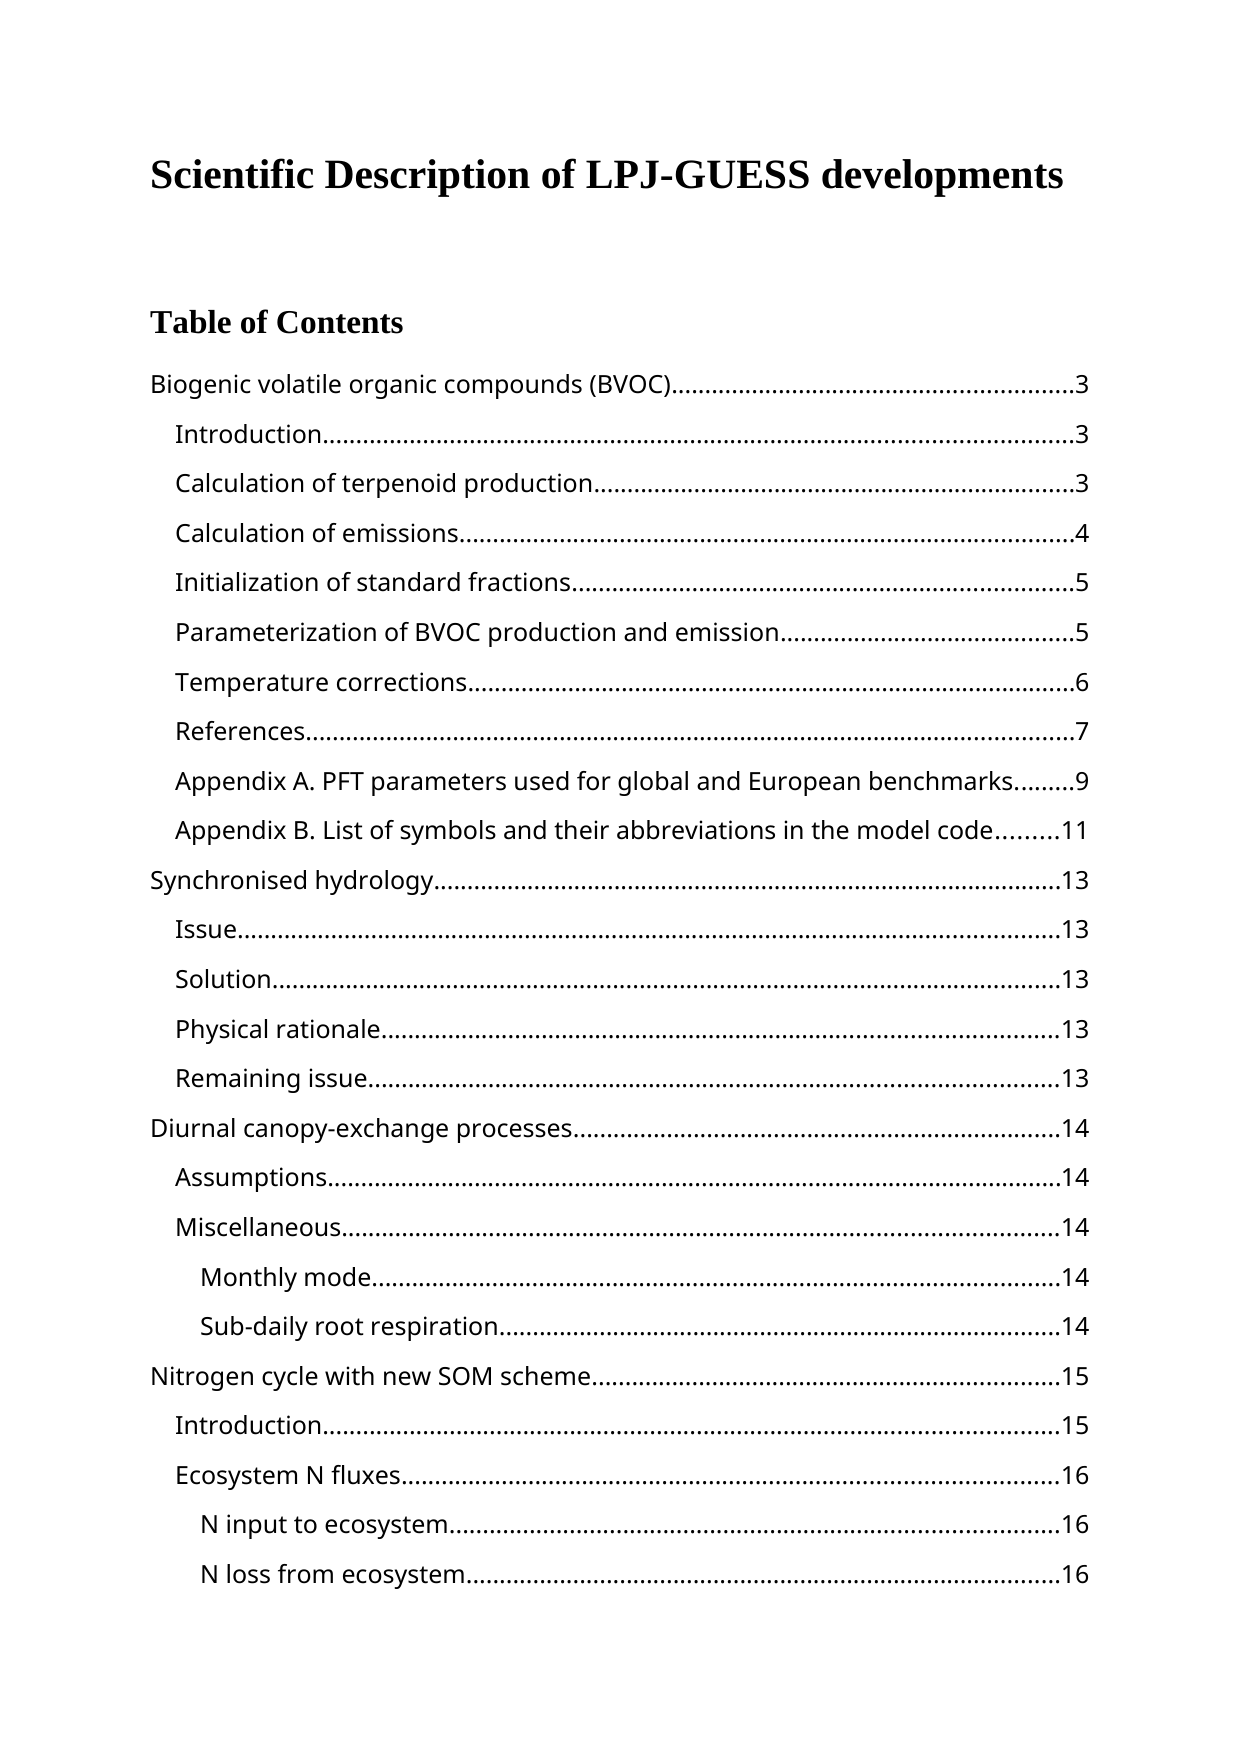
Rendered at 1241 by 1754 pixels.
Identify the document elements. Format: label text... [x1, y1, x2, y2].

text Scientific Description of LPJ-GUESS developments [150, 150, 1090, 198]
